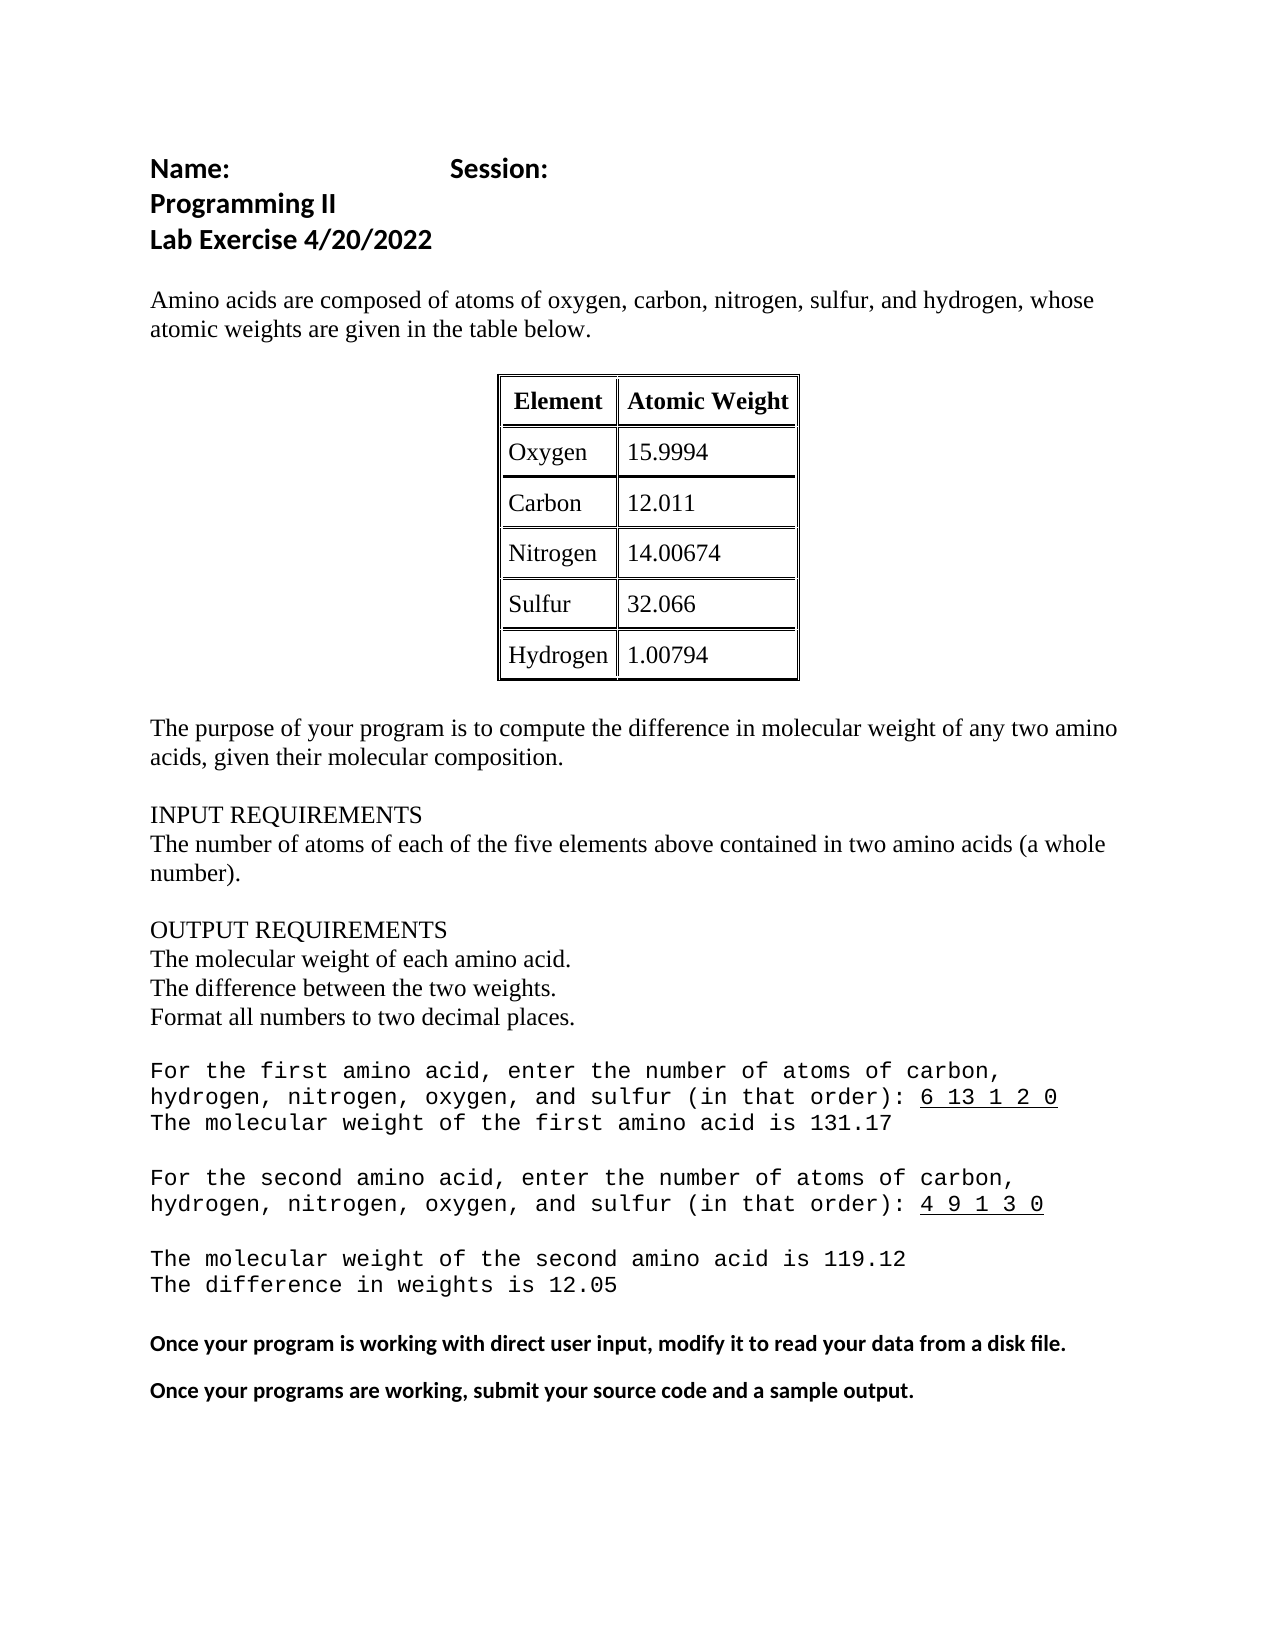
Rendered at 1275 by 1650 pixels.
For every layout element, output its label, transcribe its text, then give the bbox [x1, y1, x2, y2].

text The purpose of your program is to compute the difference in molecular weight of any two amino acids, given their molecular composition. [150, 713, 1125, 771]
text The molecular weight of the second amino acid is 119.12 The difference in weights is 12.05 [150, 1248, 1125, 1300]
text For the first amino acid, enter the number of atoms of carbon, hydrogen, nitrogen, oxygen, and sulfur (in that order): 6 13 1 2 0 The molecular weight of the first amino acid is 131.17 [150, 1060, 1125, 1138]
text Lab Exercise 4/20/2022 [150, 221, 1125, 257]
text Once your program is working with direct user input, modify it to read your data from a disk file. [150, 1329, 1125, 1357]
text For the second amino acid, enter the number of atoms of carbon, hydrogen, nitrogen, oxygen, and sulfur (in that order): 4 9 1 3 0 [150, 1167, 1125, 1219]
text OUTPUT REQUIREMENTS The molecular weight of each amino acid. The difference between the two weights. Format all numbers to two decimal places. [150, 916, 1125, 1031]
text INPUT REQUIREMENTS The number of atoms of each of the five elements above contained in two amino acids (a whole number). [150, 800, 1125, 886]
table_header [161, 370, 1136, 684]
text Programming II [150, 186, 1125, 221]
text Once your programs are working, submit your source code and a sample output. [150, 1376, 1125, 1404]
text Amino acids are composed of atoms of oxygen, carbon, nitrogen, sulfur, and hydrogen, whose atomic weights are given in the table below. [150, 285, 1125, 370]
text Name: Session: [150, 150, 1125, 186]
